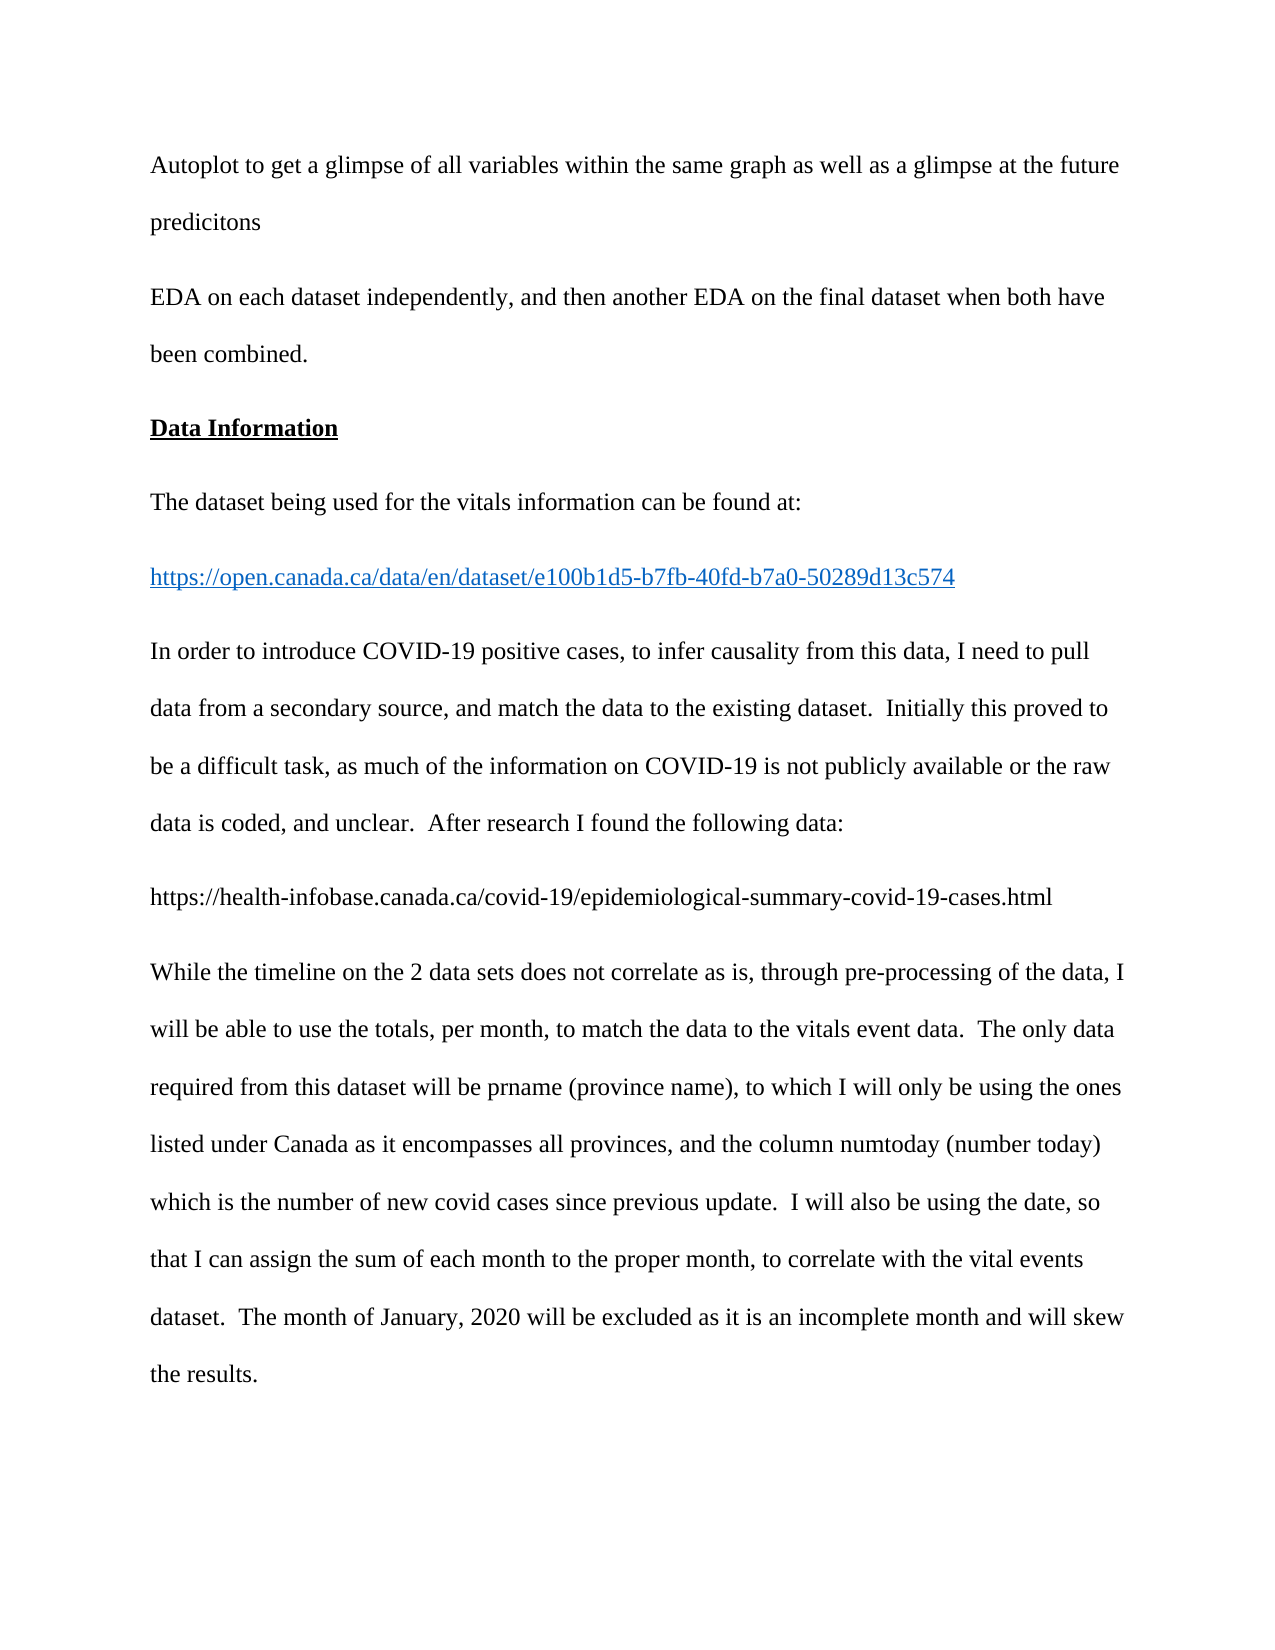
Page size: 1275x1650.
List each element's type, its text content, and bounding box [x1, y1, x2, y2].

text https://open.canada.ca/data/en/dataset/e100b1d5-b7fb-40fd-b7a0-50289d13c574 [150, 562, 1125, 590]
text https://health-infobase.canada.ca/covid-19/epidemiological-summary-covid-19-cases.html [150, 882, 1125, 911]
text EDA on each dataset independently, and then another EDA on the final dataset when both have been combined. [150, 282, 1125, 368]
text While the timeline on the 2 data sets does not correlate as is, through pre-processing of the data, I will be able to use the totals, per month, to match the data to the vitals event data. The only data required from this dataset will be prname (province name), to which I will only be using the ones listed under Canada as it encompasses all provinces, and the column numtoday (number today) which is the number of new covid cases since previous update. I will also be using the date, so that I can assign the sum of each month to the proper month, to correlate with the vital events dataset. The month of January, 2020 will be excluded as it is an incomplete month and will skew the results. [150, 957, 1125, 1388]
text In order to introduce COVID-19 positive cases, to infer causality from this data, I need to pull data from a secondary source, and match the data to the existing dataset. Initially this proved to be a difficult task, as much of the information on COVID-19 is not publicly available or the raw data is coded, and unclear. After research I found the following data: [150, 636, 1125, 837]
text Data Information [150, 413, 1125, 442]
text The dataset being used for the vitals information can be found at: [150, 487, 1125, 516]
text Autoplot to get a glimpse of all variables within the same graph as well as a glimpse at the future predicitons [150, 150, 1125, 236]
